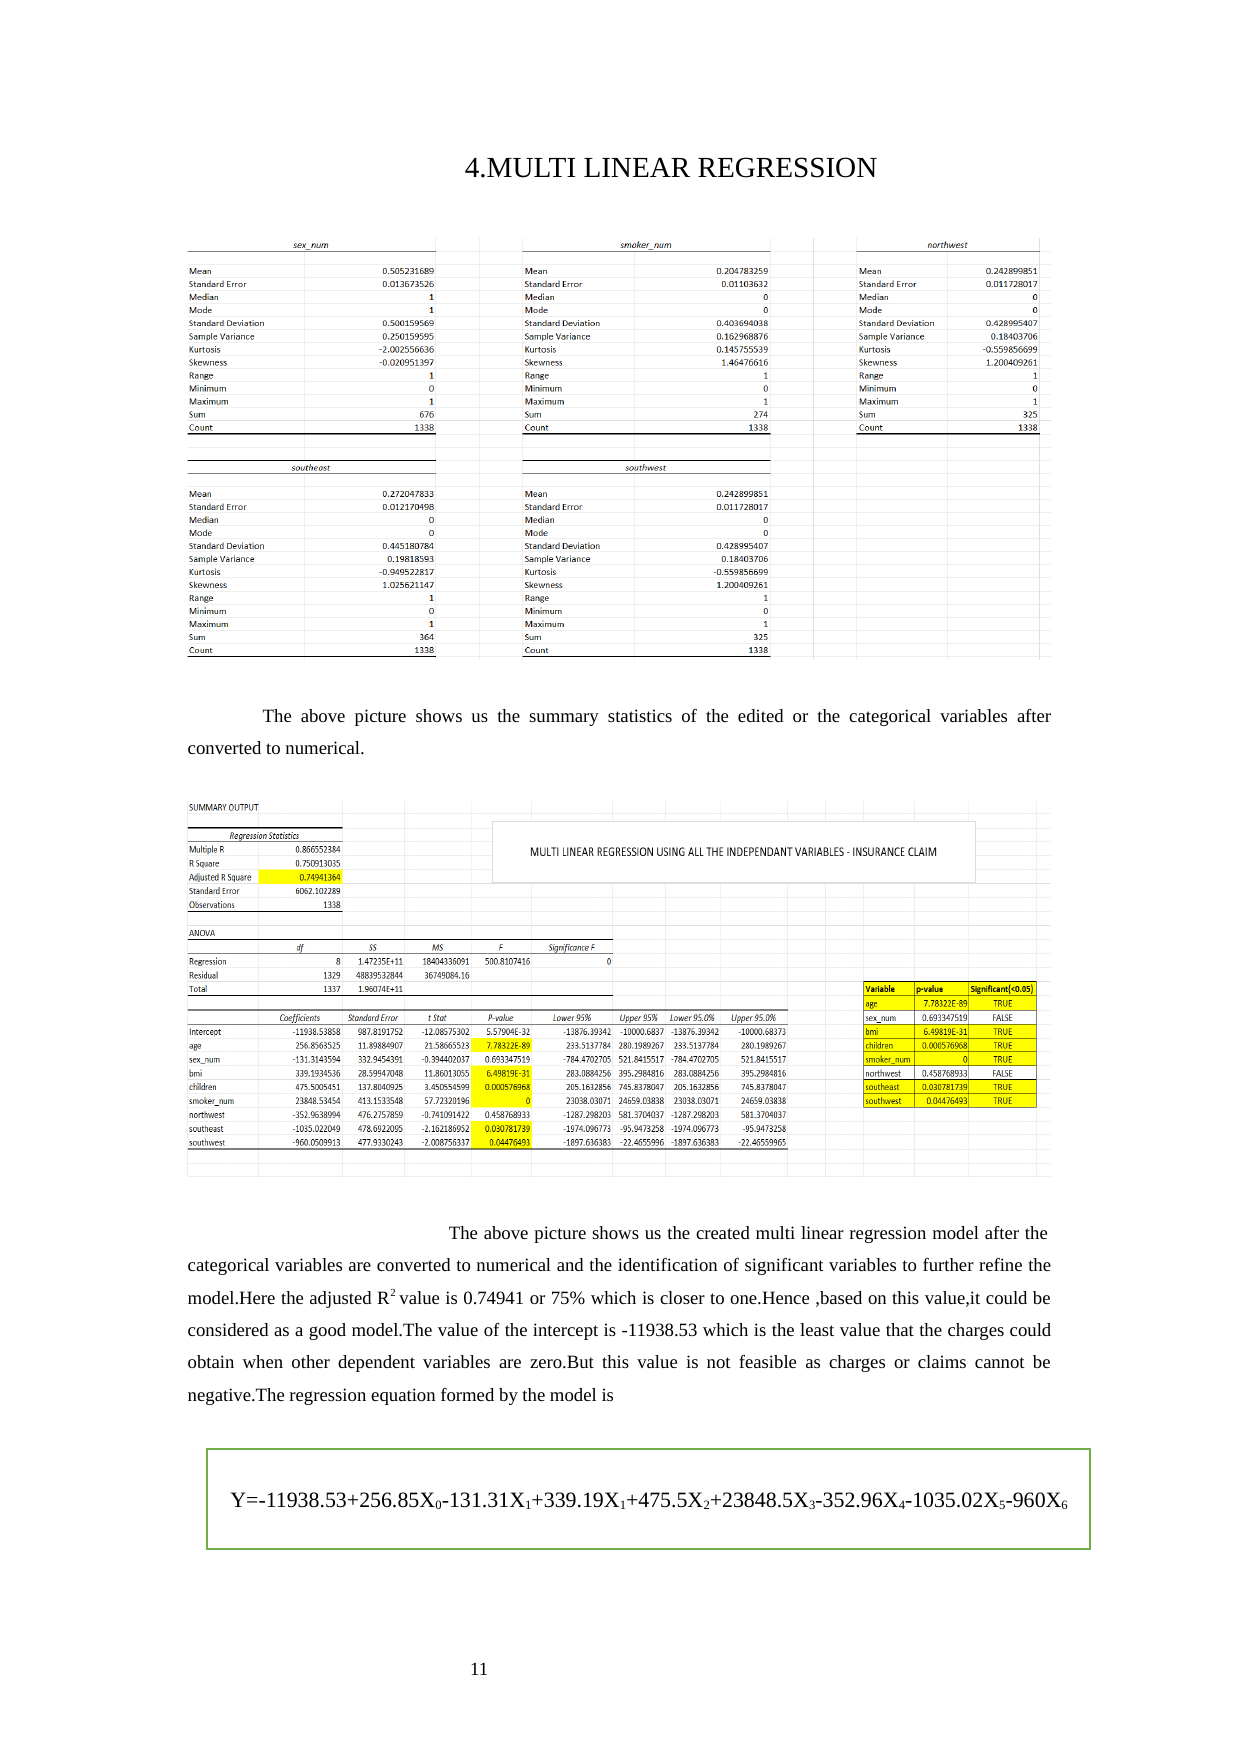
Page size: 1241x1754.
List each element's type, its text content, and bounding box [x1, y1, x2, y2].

list The above picture shows us the created multi linear regression model after the categorical variables are converted to numerical and the identification of significant variables to further refine the model.Here the adjusted R2 value is 0.74941 or 75% which is closer to one.Hence ,based on this value,it could be considered as a good model.The value of the intercept is -11938.53 which is the least value that the charges could obtain when other dependent variables are zero.But this value is not feasible as charges or claims cannot be negative.The regression equation formed by the model is [187, 1222, 1053, 1405]
list 4.MULTI LINEAR REGRESSION [187, 150, 1053, 183]
picture [187, 238, 1052, 660]
list The above picture shows us the summary statistics of the edited or the categorical variables after converted to numerical. [187, 704, 1053, 758]
picture [187, 801, 1051, 1177]
